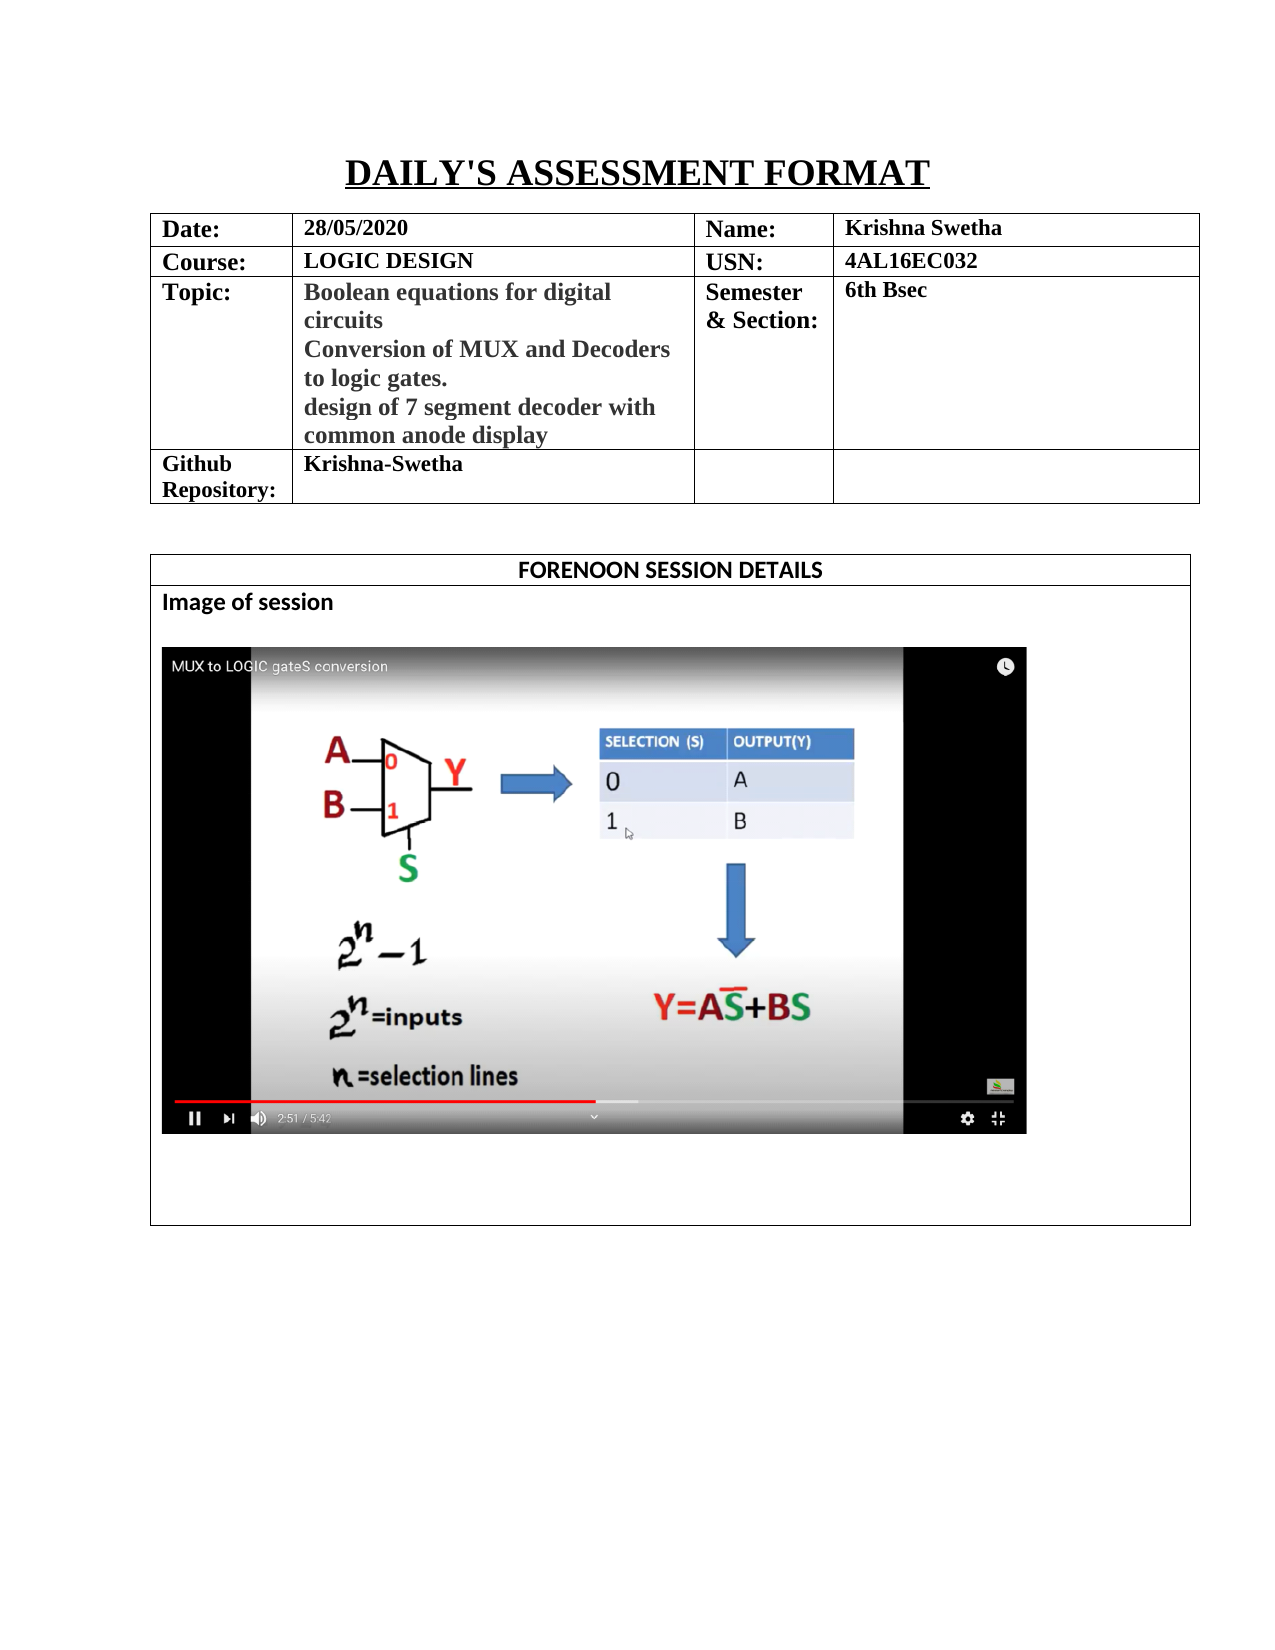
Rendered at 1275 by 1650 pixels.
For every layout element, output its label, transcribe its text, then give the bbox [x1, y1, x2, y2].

table_cell LOGIC DESIGN [293, 247, 694, 276]
table_cell 4AL16EC032 [834, 247, 1199, 276]
table_cell Image of session [151, 586, 1190, 1225]
table_cell Topic: [151, 277, 292, 449]
table_header Date: [151, 214, 292, 246]
table_cell USN: [695, 247, 833, 276]
table_cell Krishna-Swetha [293, 450, 694, 503]
table_cell Course: [151, 247, 292, 276]
table_cell Github Repository: [151, 450, 292, 503]
table_header Name: [695, 214, 833, 246]
table_cell [834, 450, 1199, 503]
table_header FORENOON SESSION DETAILS [151, 555, 1190, 585]
table_cell 6th Bsec [834, 277, 1199, 449]
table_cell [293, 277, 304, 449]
table_cell [695, 450, 833, 503]
table_header Krishna Swetha [834, 214, 1199, 246]
table_header 28/05/2020 [293, 214, 694, 246]
table_cell Boolean equations for digital circuits Conversion of MUX and Decoders to logic gates. design of 7 segment decoder with common anode display [383, 277, 694, 449]
text DAILY'S ASSESSMENT FORMAT [150, 150, 1125, 193]
table_cell Semester & Section: [695, 277, 833, 449]
